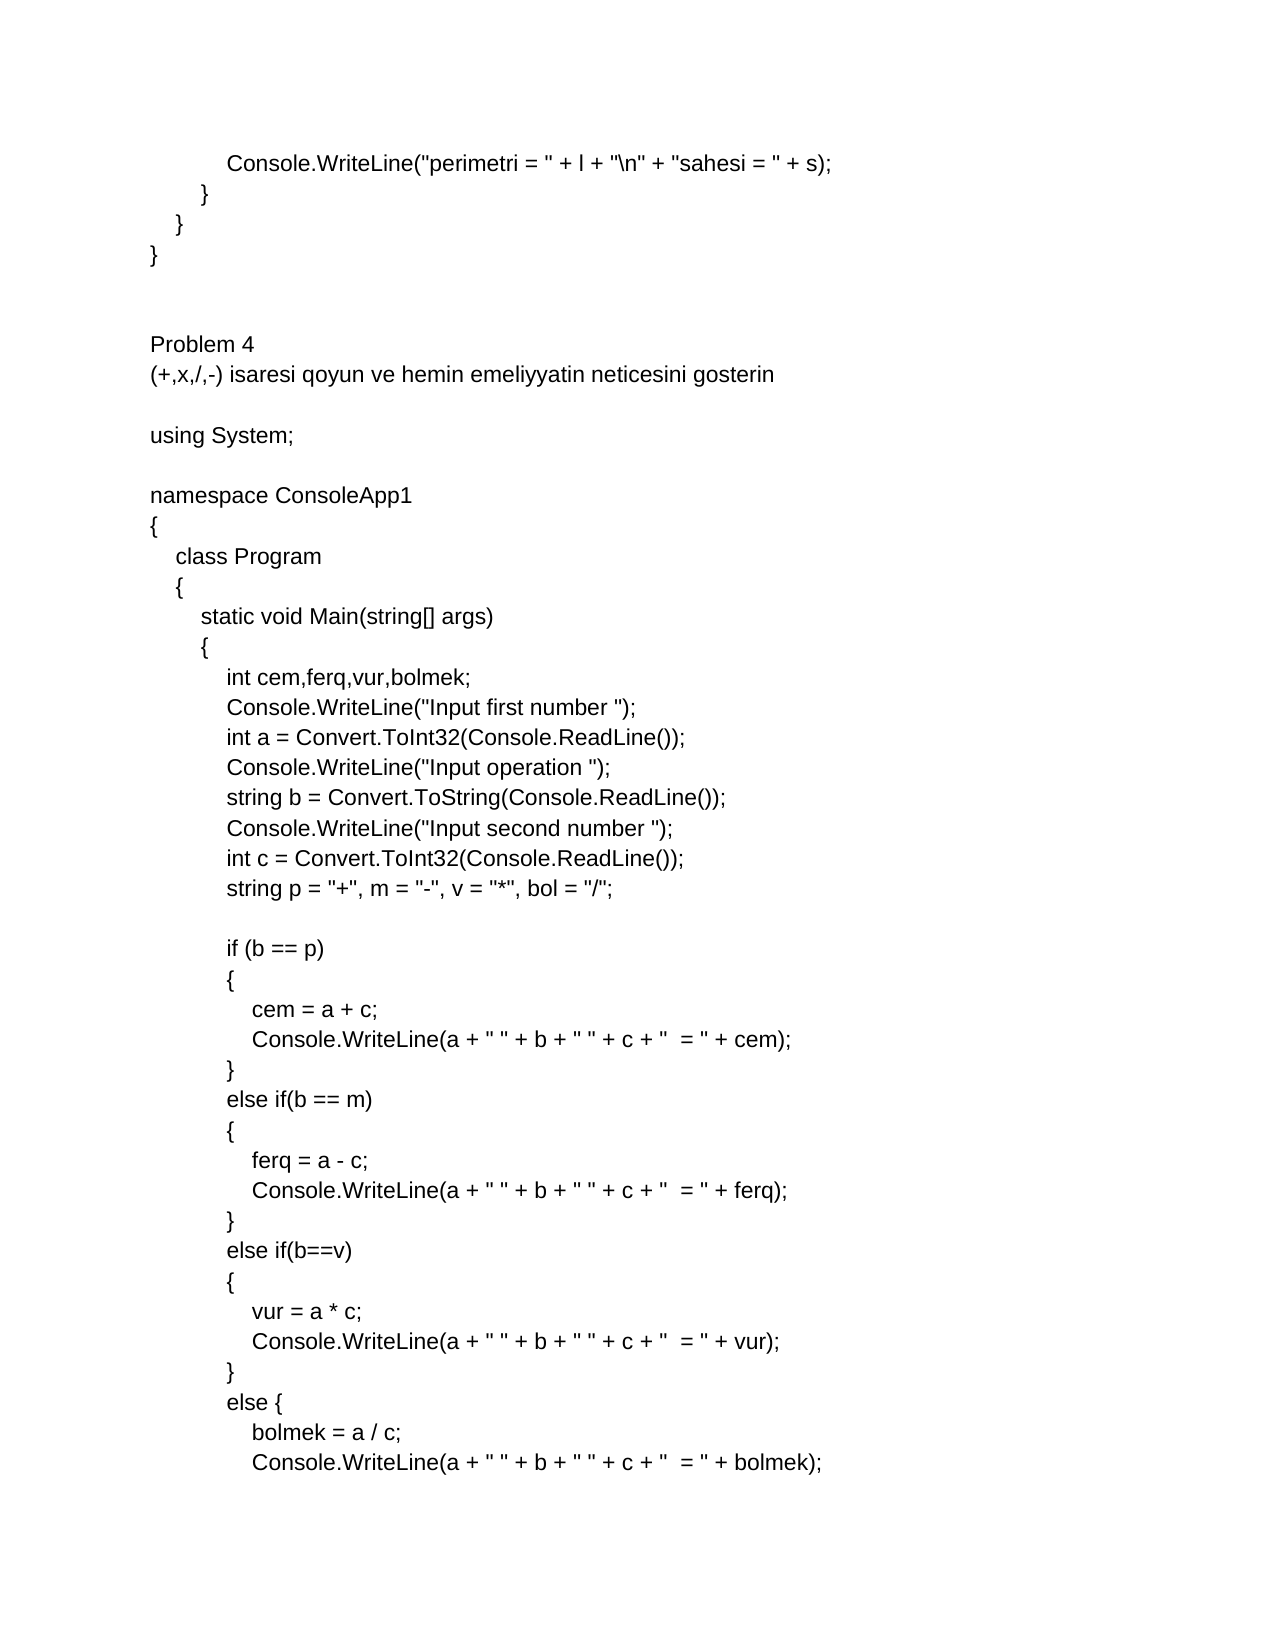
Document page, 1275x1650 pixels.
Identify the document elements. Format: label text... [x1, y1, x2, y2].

text int cem,ferq,vur,bolmek; [150, 663, 1125, 690]
text if (b == p) [150, 935, 1125, 962]
text vur = a * c; [150, 1298, 1125, 1324]
text Console.WriteLine("perimetri = " + l + "\n" + "sahesi = " + s); [150, 150, 1125, 176]
text { [150, 633, 1125, 660]
text int c = Convert.ToInt32(Console.ReadLine()); [150, 845, 1125, 871]
text else if(b==v) [150, 1237, 1125, 1264]
text Console.WriteLine("Input second number "); [150, 814, 1125, 841]
text } [150, 241, 1125, 267]
text cem = a + c; [150, 996, 1125, 1022]
text } [150, 180, 1125, 207]
text } [150, 210, 1125, 237]
text static void Main(string[] args) [150, 603, 1125, 629]
text { [150, 512, 1125, 539]
text ferq = a - c; [150, 1147, 1125, 1173]
text string b = Convert.ToString(Console.ReadLine()); [150, 784, 1125, 811]
text Console.WriteLine(a + " " + b + " " + c + " = " + vur); [150, 1328, 1125, 1354]
text Console.WriteLine(a + " " + b + " " + c + " = " + cem); [150, 1026, 1125, 1052]
text } [150, 1207, 1125, 1234]
text Console.WriteLine(a + " " + b + " " + c + " = " + bolmek); [150, 1449, 1125, 1475]
text Console.WriteLine("Input operation "); [150, 754, 1125, 781]
text { [150, 966, 1125, 992]
text string p = "+", m = "-", v = "*", bol = "/"; [150, 875, 1125, 901]
text } [150, 1056, 1125, 1083]
text { [150, 1117, 1125, 1143]
text { [150, 1268, 1125, 1294]
text (+,x,/,-) isaresi qoyun ve hemin emeliyyatin neticesini gosterin [150, 361, 1125, 388]
text Console.WriteLine("Input first number "); [150, 694, 1125, 720]
text else { [150, 1388, 1125, 1415]
text bolmek = a / c; [150, 1419, 1125, 1445]
text using System; [150, 422, 1125, 448]
text int a = Convert.ToInt32(Console.ReadLine()); [150, 724, 1125, 750]
text namespace ConsoleApp1 [150, 482, 1125, 509]
text { [150, 573, 1125, 599]
text Console.WriteLine(a + " " + b + " " + c + " = " + ferq); [150, 1177, 1125, 1203]
text } [150, 1358, 1125, 1385]
text Problem 4 [150, 331, 1125, 358]
text class Program [150, 543, 1125, 569]
text else if(b == m) [150, 1086, 1125, 1113]
